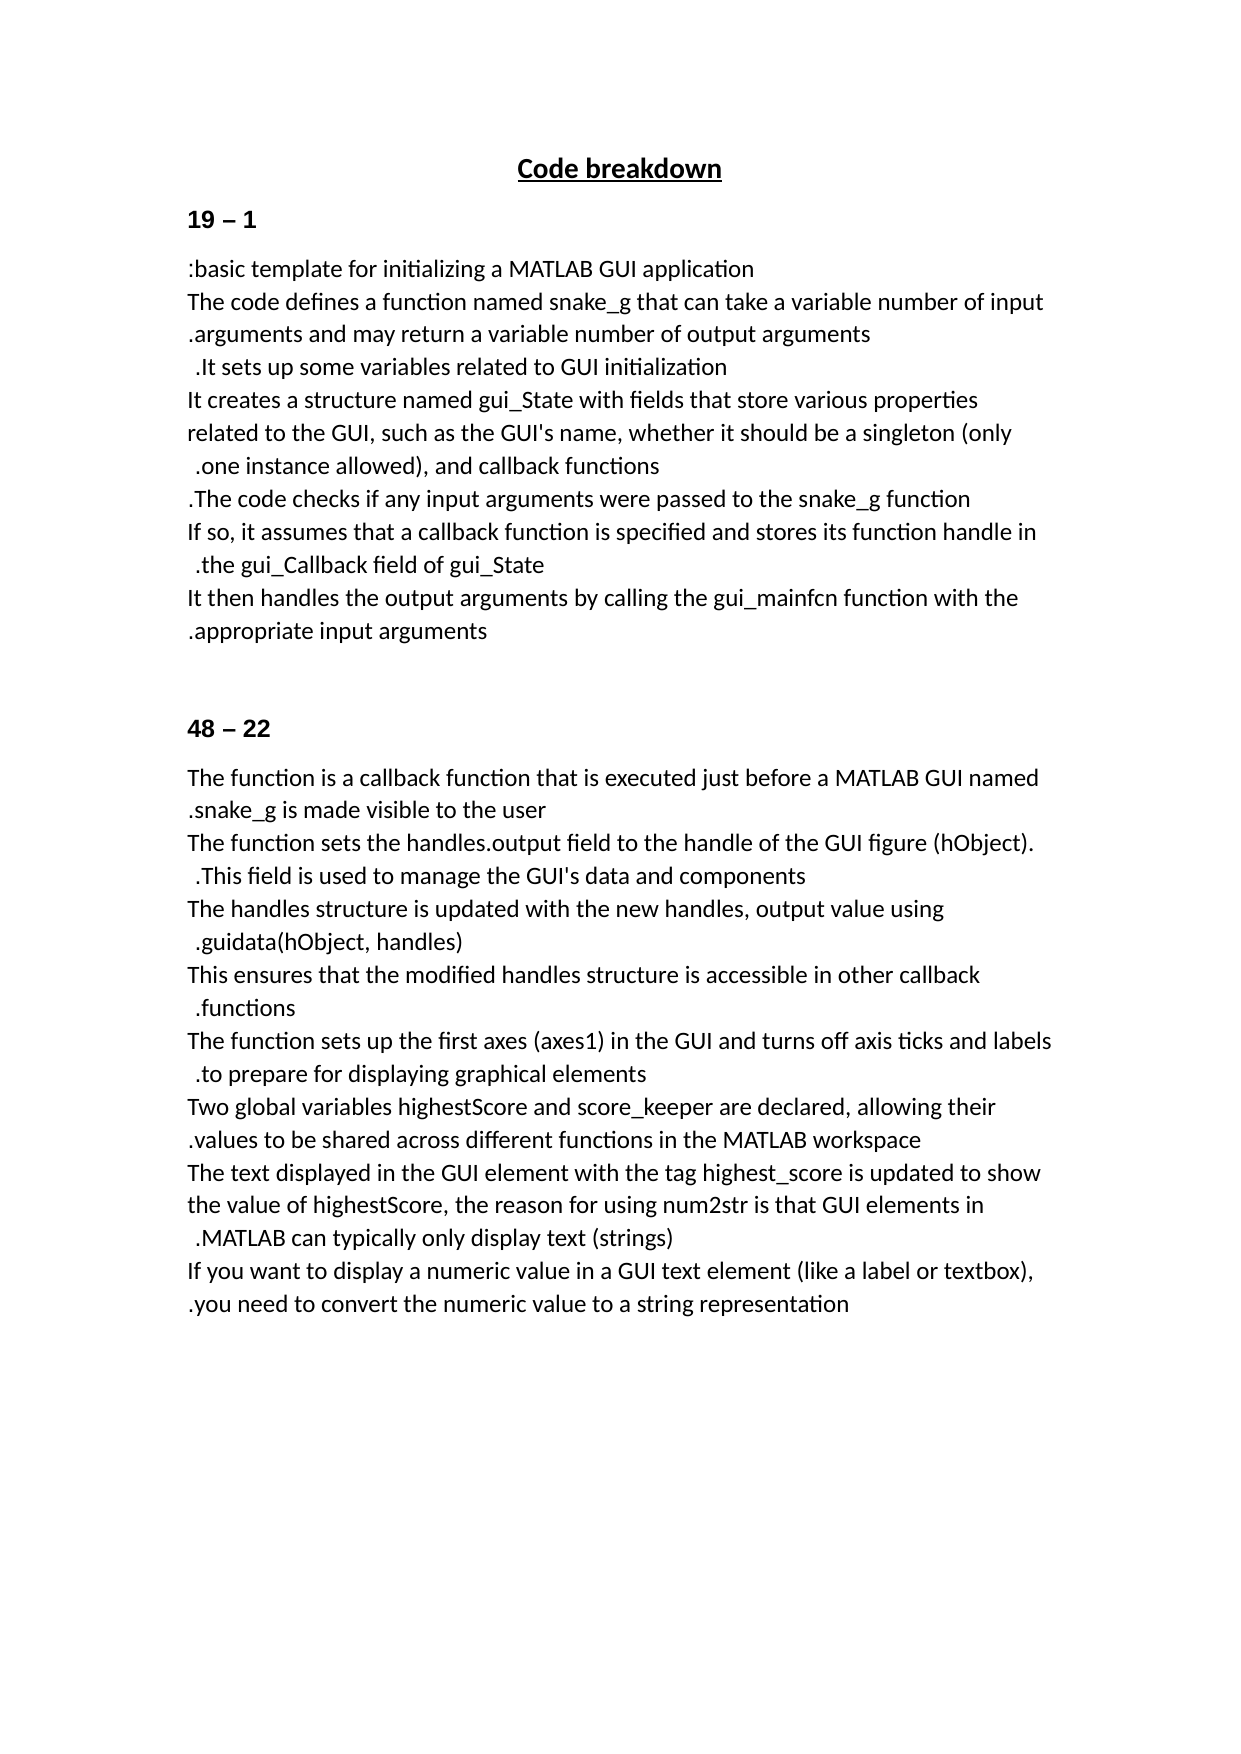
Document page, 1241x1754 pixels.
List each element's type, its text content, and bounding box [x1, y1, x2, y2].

text basic template for initializing a MATLAB GUI application: The code defines a function named snake_g that can take a variable number of input arguments and may return a variable number of output arguments. It sets up some variables related to GUI initialization. It creates a structure named gui_State with fields that store various properties related to the GUI, such as the GUI's name, whether it should be a singleton (only one instance allowed), and callback functions. The code checks if any input arguments were passed to the snake_g function. If so, it assumes that a callback function is specified and stores its function handle in the gui_Callback field of gui_State. It then handles the output arguments by calling the gui_mainfcn function with the appropriate input arguments. [187, 253, 1053, 645]
text 1 – 19 [187, 205, 1053, 234]
text Code breakdown [187, 150, 1053, 186]
text The function is a callback function that is executed just before a MATLAB GUI named snake_g is made visible to the user. The function sets the handles.output field to the handle of the GUI figure (hObject). This field is used to manage the GUI's data and components. The handles structure is updated with the new handles, output value using guidata(hObject, handles). This ensures that the modified handles structure is accessible in other callback functions. The function sets up the first axes (axes1) in the GUI and turns off axis ticks and labels to prepare for displaying graphical elements. Two global variables highestScore and score_keeper are declared, allowing their values to be shared across different functions in the MATLAB workspace. The text displayed in the GUI element with the tag highest_score is updated to show the value of highestScore, the reason for using num2str is that GUI elements in MATLAB can typically only display text (strings). If you want to display a numeric value in a GUI text element (like a label or textbox), you need to convert the numeric value to a string representation. [187, 762, 1053, 1349]
text 22 – 48 [187, 714, 1053, 743]
